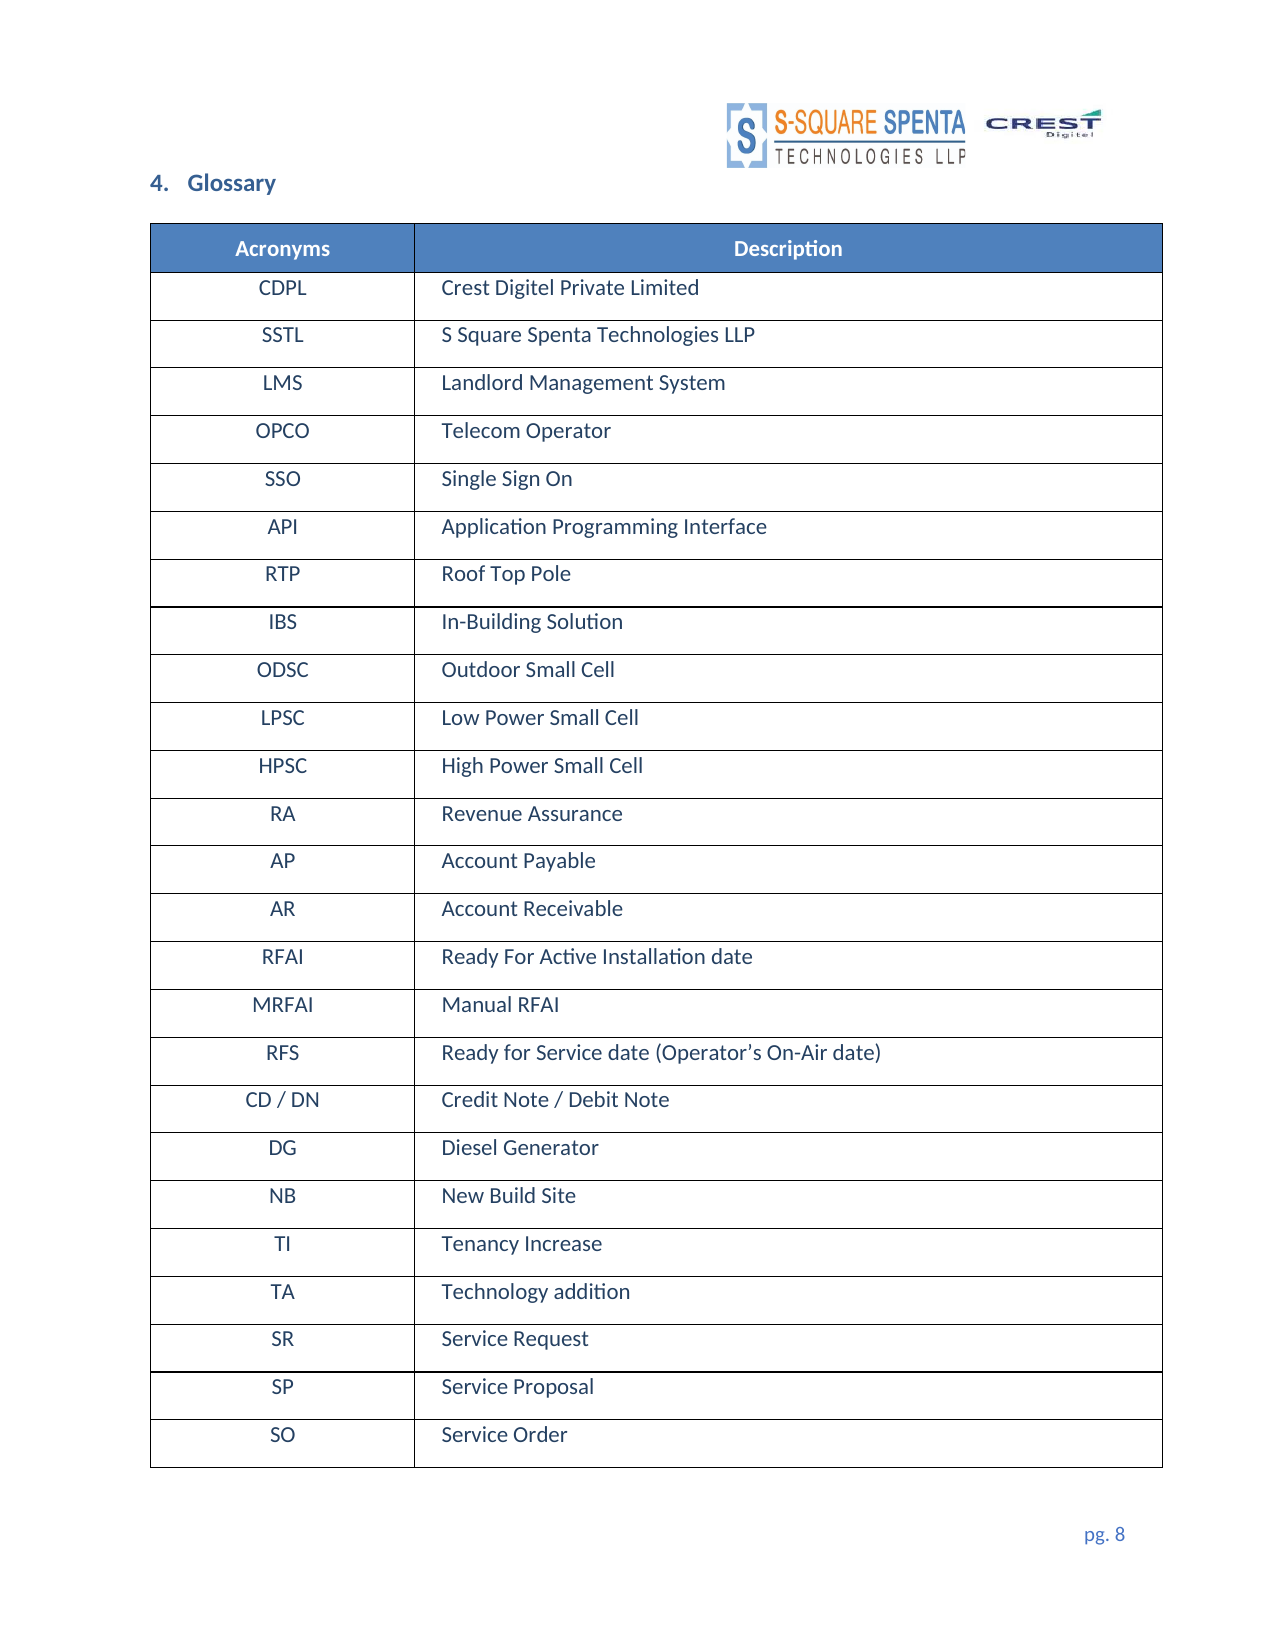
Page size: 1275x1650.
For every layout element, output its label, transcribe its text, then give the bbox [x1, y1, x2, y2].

table_cell Roof Top Pole [415, 560, 1162, 606]
table_cell In-Building Solution [415, 608, 1162, 654]
table_cell LPSC [151, 703, 414, 750]
table_cell RFAI [151, 942, 414, 989]
table_cell IBS [151, 608, 414, 654]
table_cell AP [151, 846, 414, 893]
table_cell Service Order [415, 1420, 1162, 1467]
table_cell New Build Site [415, 1181, 1162, 1228]
picture [726, 75, 1125, 168]
table_cell SP [151, 1373, 414, 1419]
table_header Description [415, 224, 1162, 272]
table_cell Service Proposal [415, 1373, 1162, 1419]
table_header Acronyms [151, 224, 414, 272]
table_cell TA [151, 1277, 414, 1323]
table_cell OPCO [151, 416, 414, 463]
table_cell RTP [151, 560, 414, 606]
table_cell RA [151, 799, 414, 845]
table_cell Outdoor Small Cell [415, 655, 1162, 702]
table_cell MRFAI [151, 990, 414, 1037]
table_cell Diesel Generator [415, 1133, 1162, 1180]
table_cell DG [151, 1133, 414, 1180]
table_cell SSO [151, 464, 414, 511]
table_cell High Power Small Cell [415, 751, 1162, 798]
table_cell Account Payable [415, 846, 1162, 893]
table_cell Landlord Management System [415, 368, 1162, 415]
table_cell S Square Spenta Technologies LLP [415, 321, 1162, 367]
table_cell Low Power Small Cell [415, 703, 1162, 750]
table_cell HPSC [151, 751, 414, 798]
table_cell Telecom Operator [415, 416, 1162, 463]
table_cell Service Request [415, 1325, 1162, 1371]
subtitle Glossary [150, 167, 1125, 198]
table_cell Ready For Active Installation date [415, 942, 1162, 989]
table_cell Single Sign On [415, 464, 1162, 511]
table_cell Application Programming Interface [415, 512, 1162, 558]
table_cell SO [151, 1420, 414, 1467]
table_cell LMS [151, 368, 414, 415]
table_cell ODSC [151, 655, 414, 702]
table_cell AR [151, 894, 414, 941]
table_cell Ready for Service date (Operator’s On-Air date) [415, 1038, 1162, 1084]
table_cell TI [151, 1229, 414, 1276]
table_cell SR [151, 1325, 414, 1371]
table_cell Account Receivable [415, 894, 1162, 941]
table_cell Credit Note / Debit Note [415, 1086, 1162, 1132]
table_cell RFS [151, 1038, 414, 1084]
table_cell CD / DN [151, 1086, 414, 1132]
table_cell Revenue Assurance [415, 799, 1162, 845]
table_cell CDPL [151, 273, 414, 319]
table_cell Tenancy Increase [415, 1229, 1162, 1276]
table_cell Technology addition [415, 1277, 1162, 1323]
table_cell SSTL [151, 321, 414, 367]
table_cell Manual RFAI [415, 990, 1162, 1037]
table_cell NB [151, 1181, 414, 1228]
table_cell API [151, 512, 414, 558]
table_cell Crest Digitel Private Limited [415, 273, 1162, 319]
